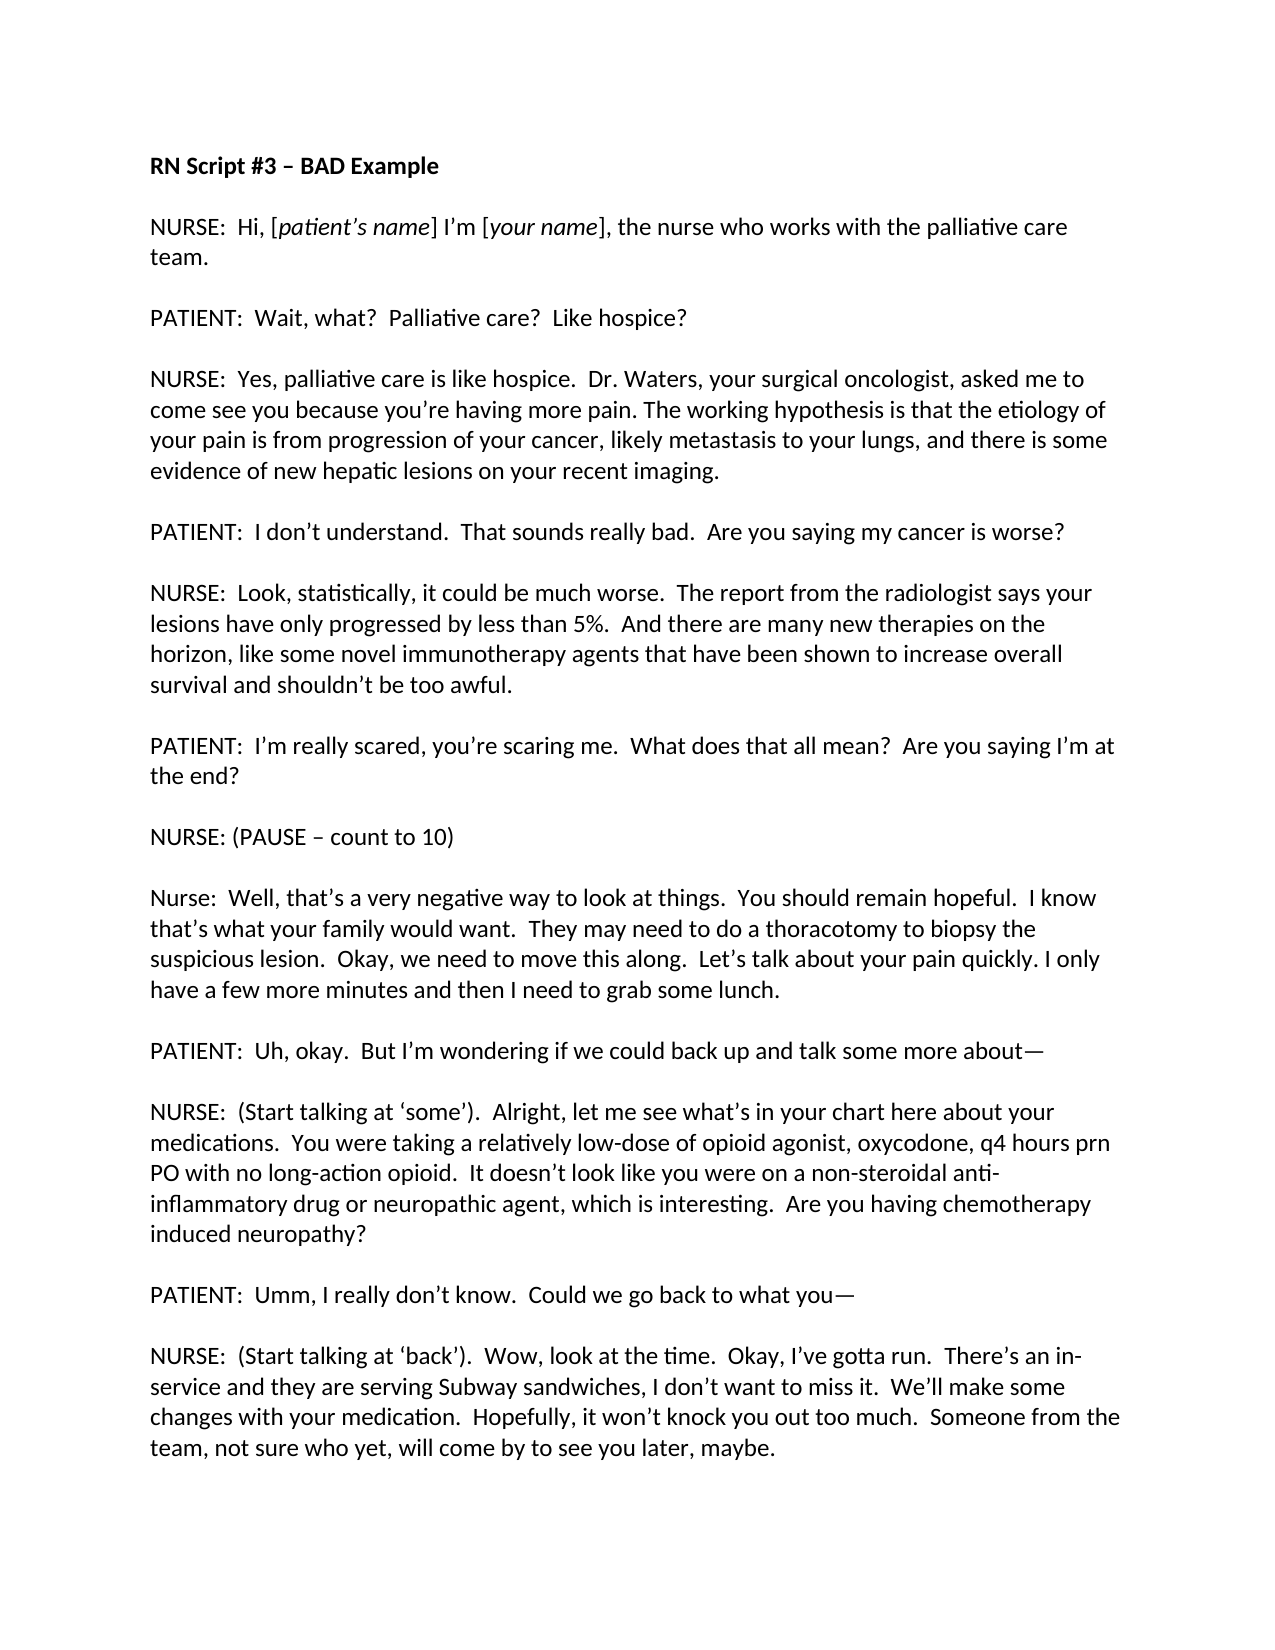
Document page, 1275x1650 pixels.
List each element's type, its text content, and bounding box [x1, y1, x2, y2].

text PATIENT: Uh, okay. But I’m wondering if we could back up and talk some more about— [150, 1035, 1125, 1066]
text PATIENT: Umm, I really don’t know. Could we go back to what you— [150, 1279, 1125, 1310]
text PATIENT: I’m really scared, you’re scaring me. What does that all mean? Are you saying I’m at the end? [150, 730, 1125, 791]
text NURSE: (PAUSE – count to 10) [150, 821, 1125, 852]
text Nurse: Well, that’s a very negative way to look at things. You should remain hopeful. I know that’s what your family would want. They may need to do a thoracotomy to biopsy the suspicious lesion. Okay, we need to move this along. Let’s talk about your pain quickly. I only have a few more minutes and then I need to grab some lunch. [150, 882, 1125, 1004]
text RN Script #3 – BAD Example [150, 150, 1125, 181]
text NURSE: Look, statistically, it could be much worse. The report from the radiologist says your lesions have only progressed by less than 5%. And there are many new therapies on the horizon, like some novel immunotherapy agents that have been shown to increase overall survival and shouldn’t be too awful. [150, 577, 1125, 699]
text NURSE: (Start talking at ‘some’). Alright, let me see what’s in your chart here about your medications. You were taking a relatively low-dose of opioid agonist, oxycodone, q4 hours prn PO with no long-action opioid. It doesn’t look like you were on a non-steroidal anti-inflammatory drug or neuropathic agent, which is interesting. Are you having chemotherapy induced neuropathy? [150, 1096, 1125, 1249]
text PATIENT: I don’t understand. That sounds really bad. Are you saying my cancer is worse? [150, 516, 1125, 547]
text NURSE: Hi, [patient’s name] I’m [your name], the nurse who works with the palliative care team. [150, 211, 1125, 272]
text PATIENT: Wait, what? Palliative care? Like hospice? [150, 303, 1125, 333]
text NURSE: Yes, palliative care is like hospice. Dr. Waters, your surgical oncologist, asked me to come see you because you’re having more pain. The working hypothesis is that the etiology of your pain is from progression of your cancer, likely metastasis to your lungs, and there is some evidence of new hepatic lesions on your recent imaging. [150, 364, 1125, 516]
text NURSE: (Start talking at ‘back’). Wow, look at the time. Okay, I’ve gotta run. There’s an in-service and they are serving Subway sandwiches, I don’t want to miss it. We’ll make some changes with your medication. Hopefully, it won’t knock you out too much. Someone from the team, not sure who yet, will come by to see you later, maybe. [150, 1340, 1125, 1462]
